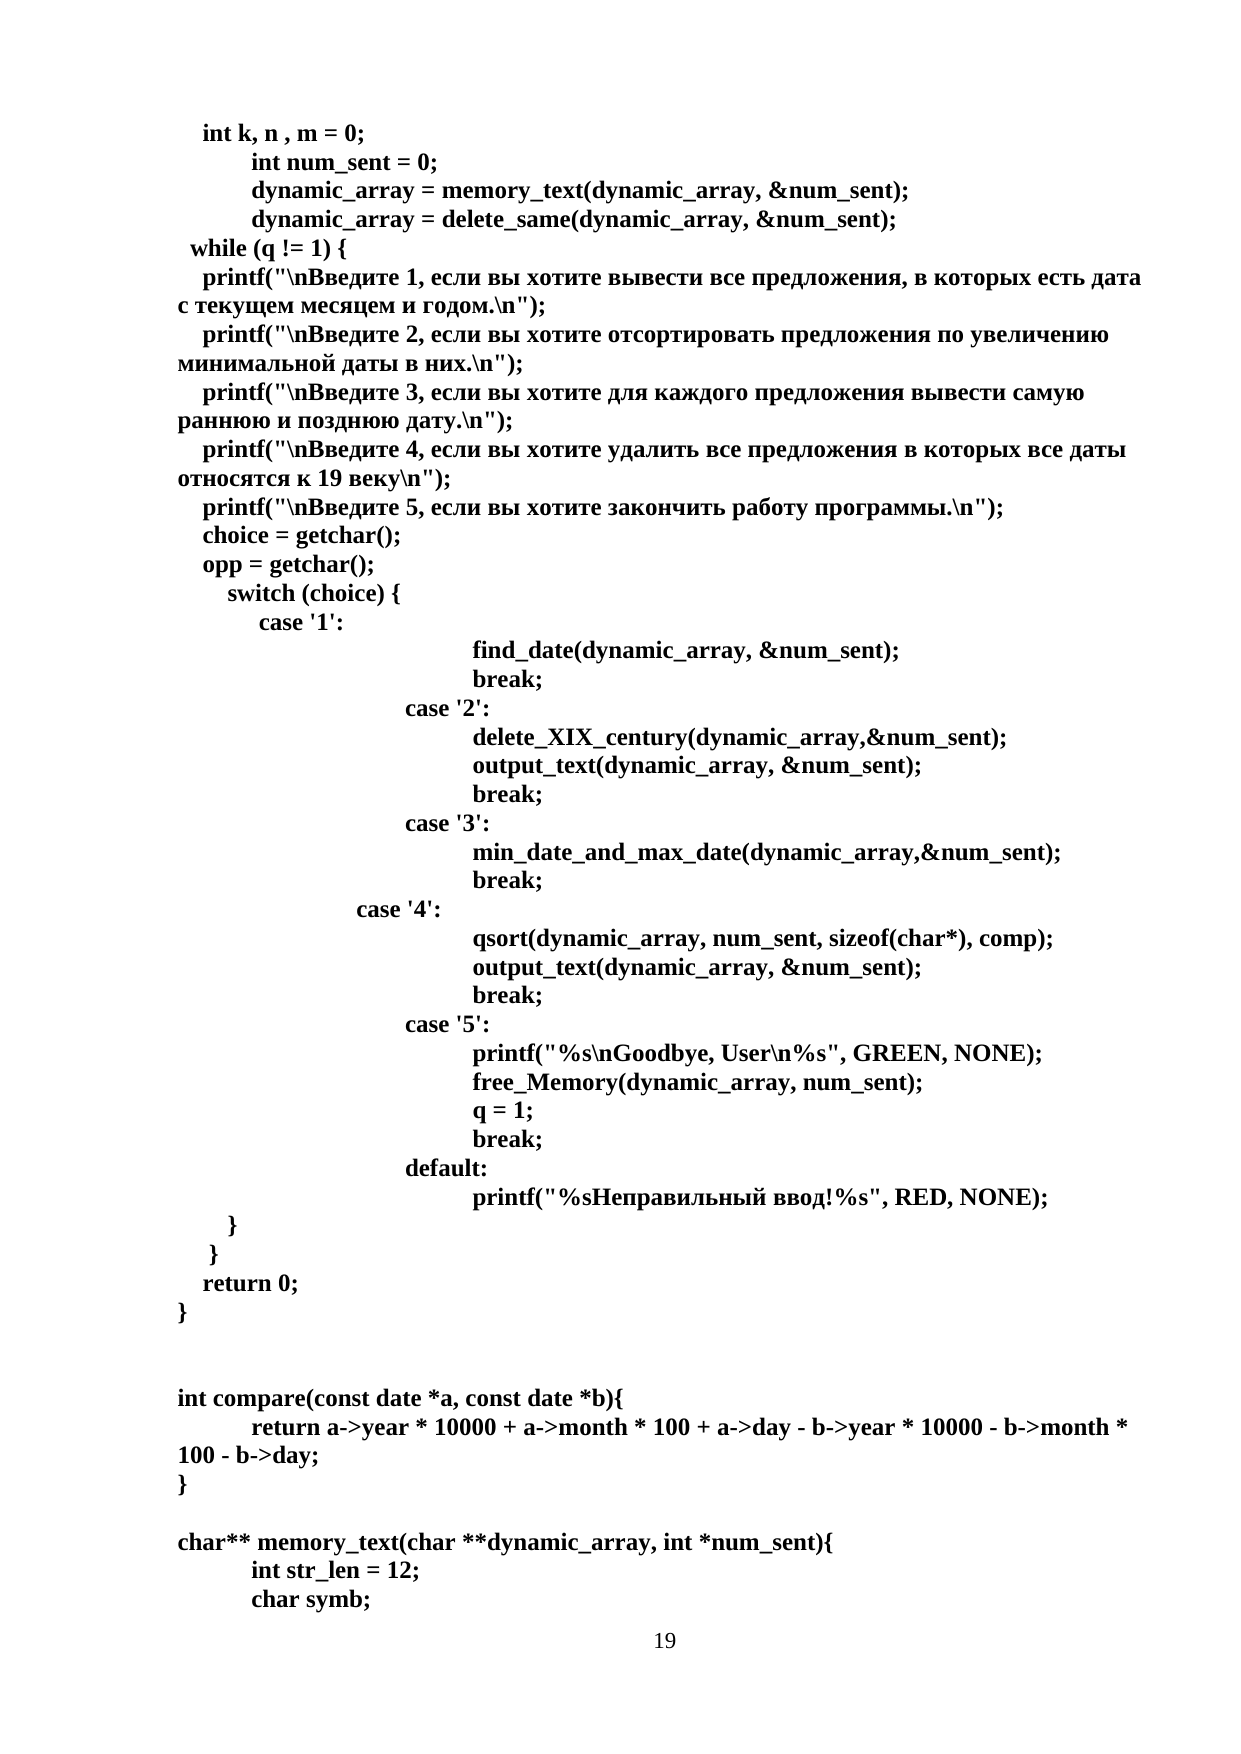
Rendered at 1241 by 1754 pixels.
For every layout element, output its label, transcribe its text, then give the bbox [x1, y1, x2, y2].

text printf("\nВведите 5, если вы хотите закончить работу программы.\n"); [177, 492, 1152, 521]
text case '4': [177, 894, 1152, 923]
text delete_XIX_century(dynamic_array,&num_sent); [177, 722, 1152, 751]
text printf("\nВведите 1, ecли вы хотите вывести все предложения, в которых есть дата с текущем месяцем и годом.\n"); [177, 262, 1152, 319]
text printf("%s\nGoodbye, User\n%s", GREEN, NONE); [177, 1038, 1152, 1067]
text int num_sent = 0; [177, 147, 1152, 176]
text char** memory_text(char **dynamic_array, int *num_sent){ [177, 1527, 1152, 1556]
text return a->year * 10000 + a->month * 100 + a->day - b->year * 10000 - b->month * 100 - b->day; [177, 1412, 1152, 1469]
text dynamic_array = memory_text(dynamic_array, &num_sent); [177, 176, 1152, 204]
text break; [177, 1124, 1152, 1153]
text find_date(dynamic_array, &num_sent); [177, 636, 1152, 664]
text printf("%sНеправильный ввод!%s", RED, NONE); [177, 1182, 1152, 1211]
text dynamic_array = delete_same(dynamic_array, &num_sent); [177, 204, 1152, 233]
text } [177, 1211, 1152, 1239]
text int compare(const date *a, const date *b){ [177, 1383, 1152, 1412]
text default: [177, 1153, 1152, 1182]
text } [177, 1297, 1152, 1326]
text printf("\nВведите 3, ecли вы хотите для каждого предложения вывести самую раннюю и позднюю дату.\n"); [177, 377, 1152, 434]
text q = 1; [177, 1096, 1152, 1124]
text qsort(dynamic_array, num_sent, sizeof(char*), comp); [177, 923, 1152, 952]
text choice = getchar(); [177, 521, 1152, 549]
text char symb; [177, 1584, 1152, 1613]
text free_Memory(dynamic_array, num_sent); [177, 1067, 1152, 1096]
text opp = getchar(); [177, 549, 1152, 578]
text } [177, 1239, 1152, 1268]
text min_date_and_max_date(dynamic_array,&num_sent); [177, 837, 1152, 866]
text break; [177, 779, 1152, 808]
text printf("\nВведите 2, ecли вы хотите отсортировать предложения по увеличению минимальной даты в них.\n"); [177, 319, 1152, 377]
text break; [177, 866, 1152, 894]
text case '2': [177, 693, 1152, 722]
text printf("\nВведите 4, ecли вы хотите удалить все предложения в которых все даты относятся к 19 веку\n"); [177, 434, 1152, 492]
text int k, n , m = 0; [177, 118, 1152, 147]
text case '3': [177, 808, 1152, 837]
text int str_len = 12; [177, 1556, 1152, 1584]
text case '1': [177, 607, 1152, 636]
text output_text(dynamic_array, &num_sent); [177, 952, 1152, 981]
text } [177, 1469, 1152, 1498]
text break; [177, 664, 1152, 693]
text while (q != 1) { [177, 233, 1152, 262]
text case '5': [177, 1009, 1152, 1038]
text output_text(dynamic_array, &num_sent); [177, 751, 1152, 779]
text switch (choice) { [177, 578, 1152, 607]
text break; [177, 981, 1152, 1009]
text return 0; [177, 1268, 1152, 1297]
